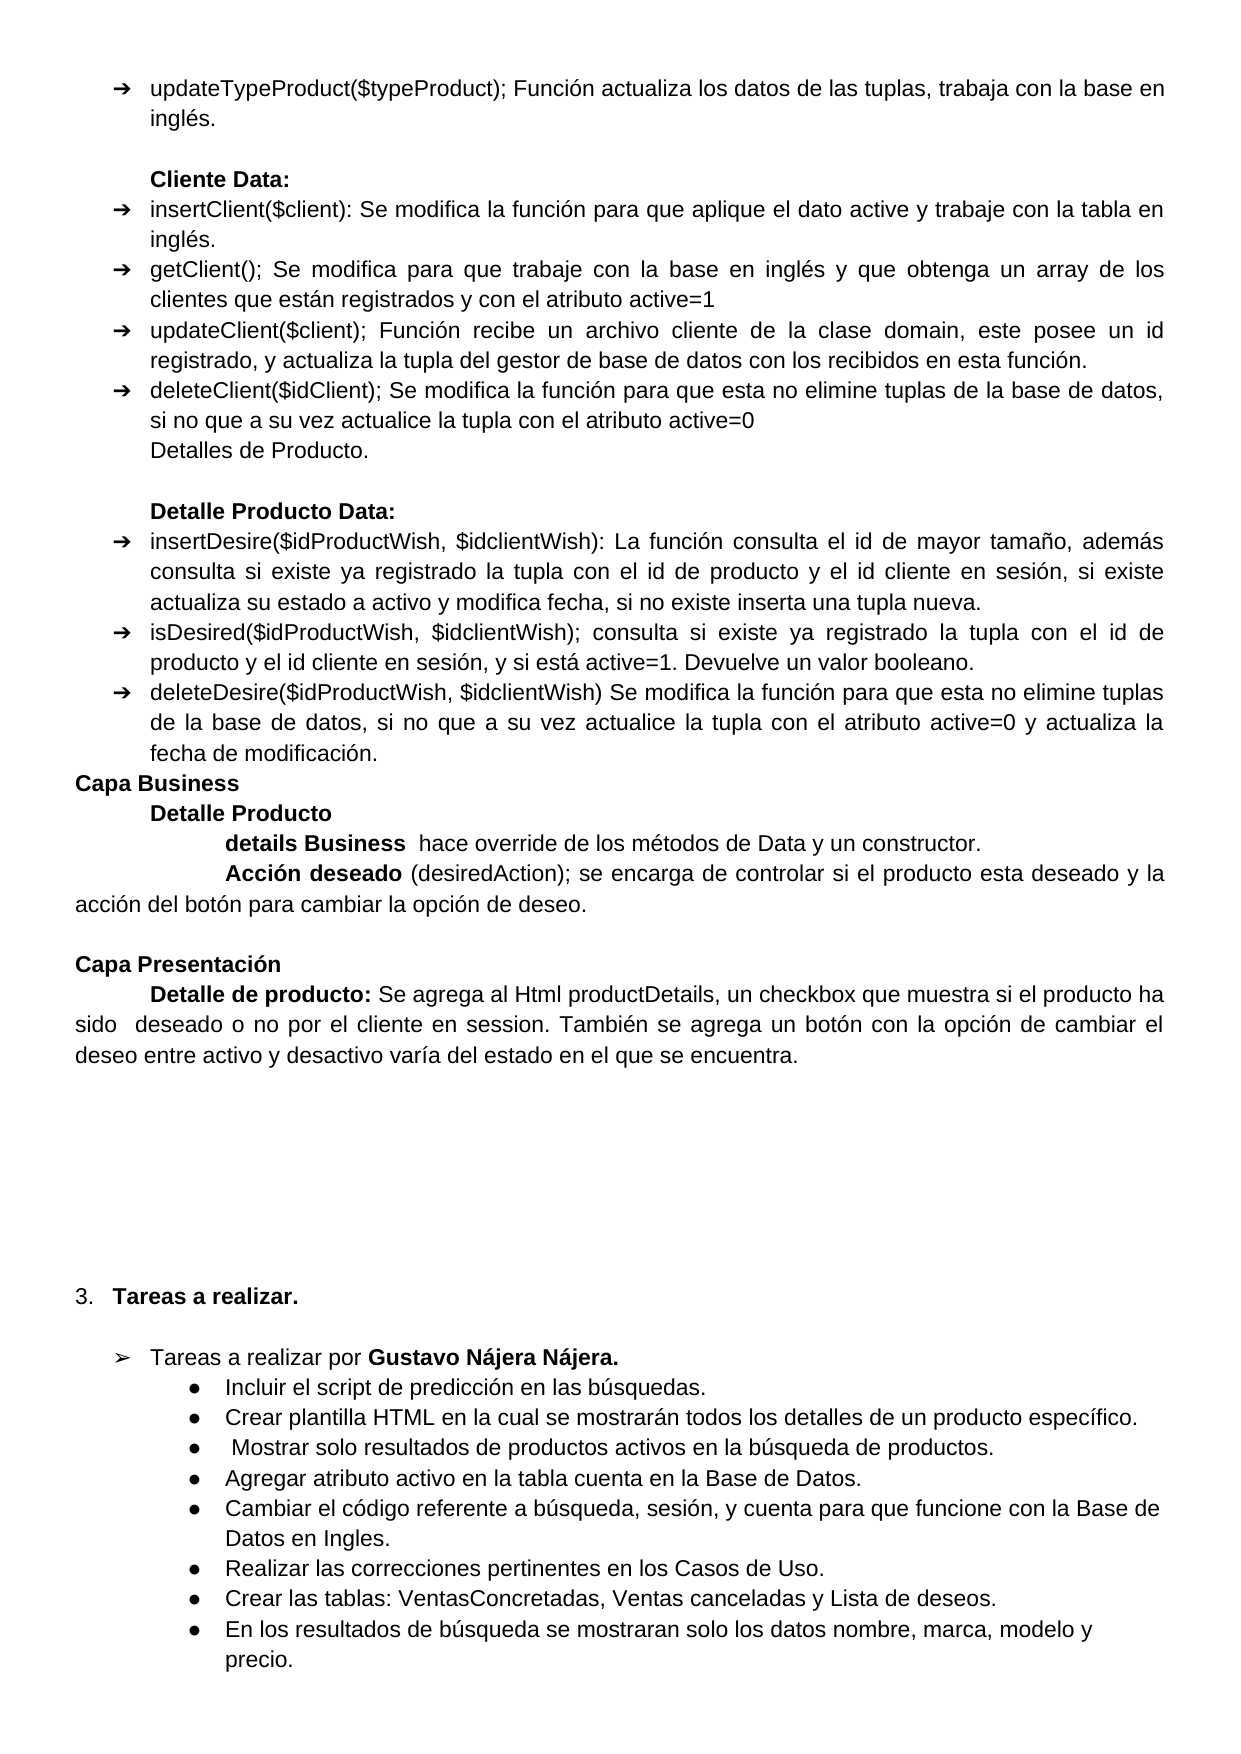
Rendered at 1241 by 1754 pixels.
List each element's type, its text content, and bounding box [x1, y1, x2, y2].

list deleteClient($idClient); Se modifica la función para que esta no elimine tuplas de la base de datos, si no que a su vez actualice la tupla con el atributo active=0 [112, 377, 1165, 434]
text Cliente Data: [75, 166, 1165, 192]
list Incluir el script de predicción en las búsquedas. [187, 1374, 1165, 1400]
list Crear plantilla HTML en la cual se mostrarán todos los detalles de un producto específico. [187, 1404, 1165, 1431]
list isDesired($idProductWish, $idclientWish); consulta si existe ya registrado la tupla con el id de producto y el id cliente en sesión, y si está active=1. Devuelve un valor booleano. [112, 619, 1165, 675]
text Capa Presentación [75, 951, 1165, 977]
list updateTypeProduct($typeProduct); Función actualiza los datos de las tuplas, trabaja con la base en inglés. [112, 75, 1165, 132]
list Mostrar solo resultados de productos activos en la búsqueda de productos. [187, 1434, 1165, 1461]
list Agregar atributo activo en la tabla cuenta en la Base de Datos. [187, 1464, 1165, 1491]
list En los resultados de búsqueda se mostraran solo los datos nombre, marca, modelo y precio. [187, 1616, 1165, 1672]
list getClient(); Se modifica para que trabaje con la base en inglés y que obtenga un array de los clientes que están registrados y con el atributo active=1 [112, 256, 1165, 313]
text Acción deseado (desiredAction); se encarga de controlar si el producto esta deseado y la acción del botón para cambiar la opción de deseo. [75, 860, 1165, 917]
text Capa Business [75, 770, 1165, 796]
list Crear las tablas: VentasConcretadas, Ventas canceladas y Lista de deseos. [187, 1585, 1165, 1612]
text Detalle Producto Data: [75, 498, 1165, 524]
text details Business hace override de los métodos de Data y un constructor. [75, 830, 1165, 857]
text Detalles de Producto. [75, 437, 1165, 464]
list updateClient($client); Función recibe un archivo cliente de la clase domain, este posee un id registrado, y actualiza la tupla del gestor de base de datos con los recibidos en esta función. [112, 317, 1165, 373]
list Tareas a realizar. [75, 1283, 1165, 1310]
list insertClient($client): Se modifica la función para que aplique el dato active y trabaje con la tabla en inglés. [112, 196, 1165, 252]
text Detalle Producto [75, 800, 1165, 826]
list Realizar las correcciones pertinentes en los Casos de Uso. [187, 1555, 1165, 1582]
text Detalle de producto: Se agrega al Html productDetails, un checkbox que muestra si el producto ha sido deseado o no por el cliente en session. También se agrega un botón con la opción de cambiar el deseo entre activo y desactivo varía del estado en el que se encuentra. [75, 981, 1165, 1068]
list Cambiar el código referente a búsqueda, sesión, y cuenta para que funcione con la Base de Datos en Ingles. [187, 1495, 1165, 1551]
list deleteDesire($idProductWish, $idclientWish) Se modifica la función para que esta no elimine tuplas de la base de datos, si no que a su vez actualice la tupla con el atributo active=0 y actualiza la fecha de modificación. [112, 679, 1165, 766]
list insertDesire($idProductWish, $idclientWish): La función consulta el id de mayor tamaño, además consulta si existe ya registrado la tupla con el id de producto y el id cliente en sesión, si existe actualiza su estado a activo y modifica fecha, si no existe inserta una tupla nueva. [112, 528, 1165, 615]
list Tareas a realizar por Gustavo Nájera Nájera. [112, 1344, 1165, 1370]
